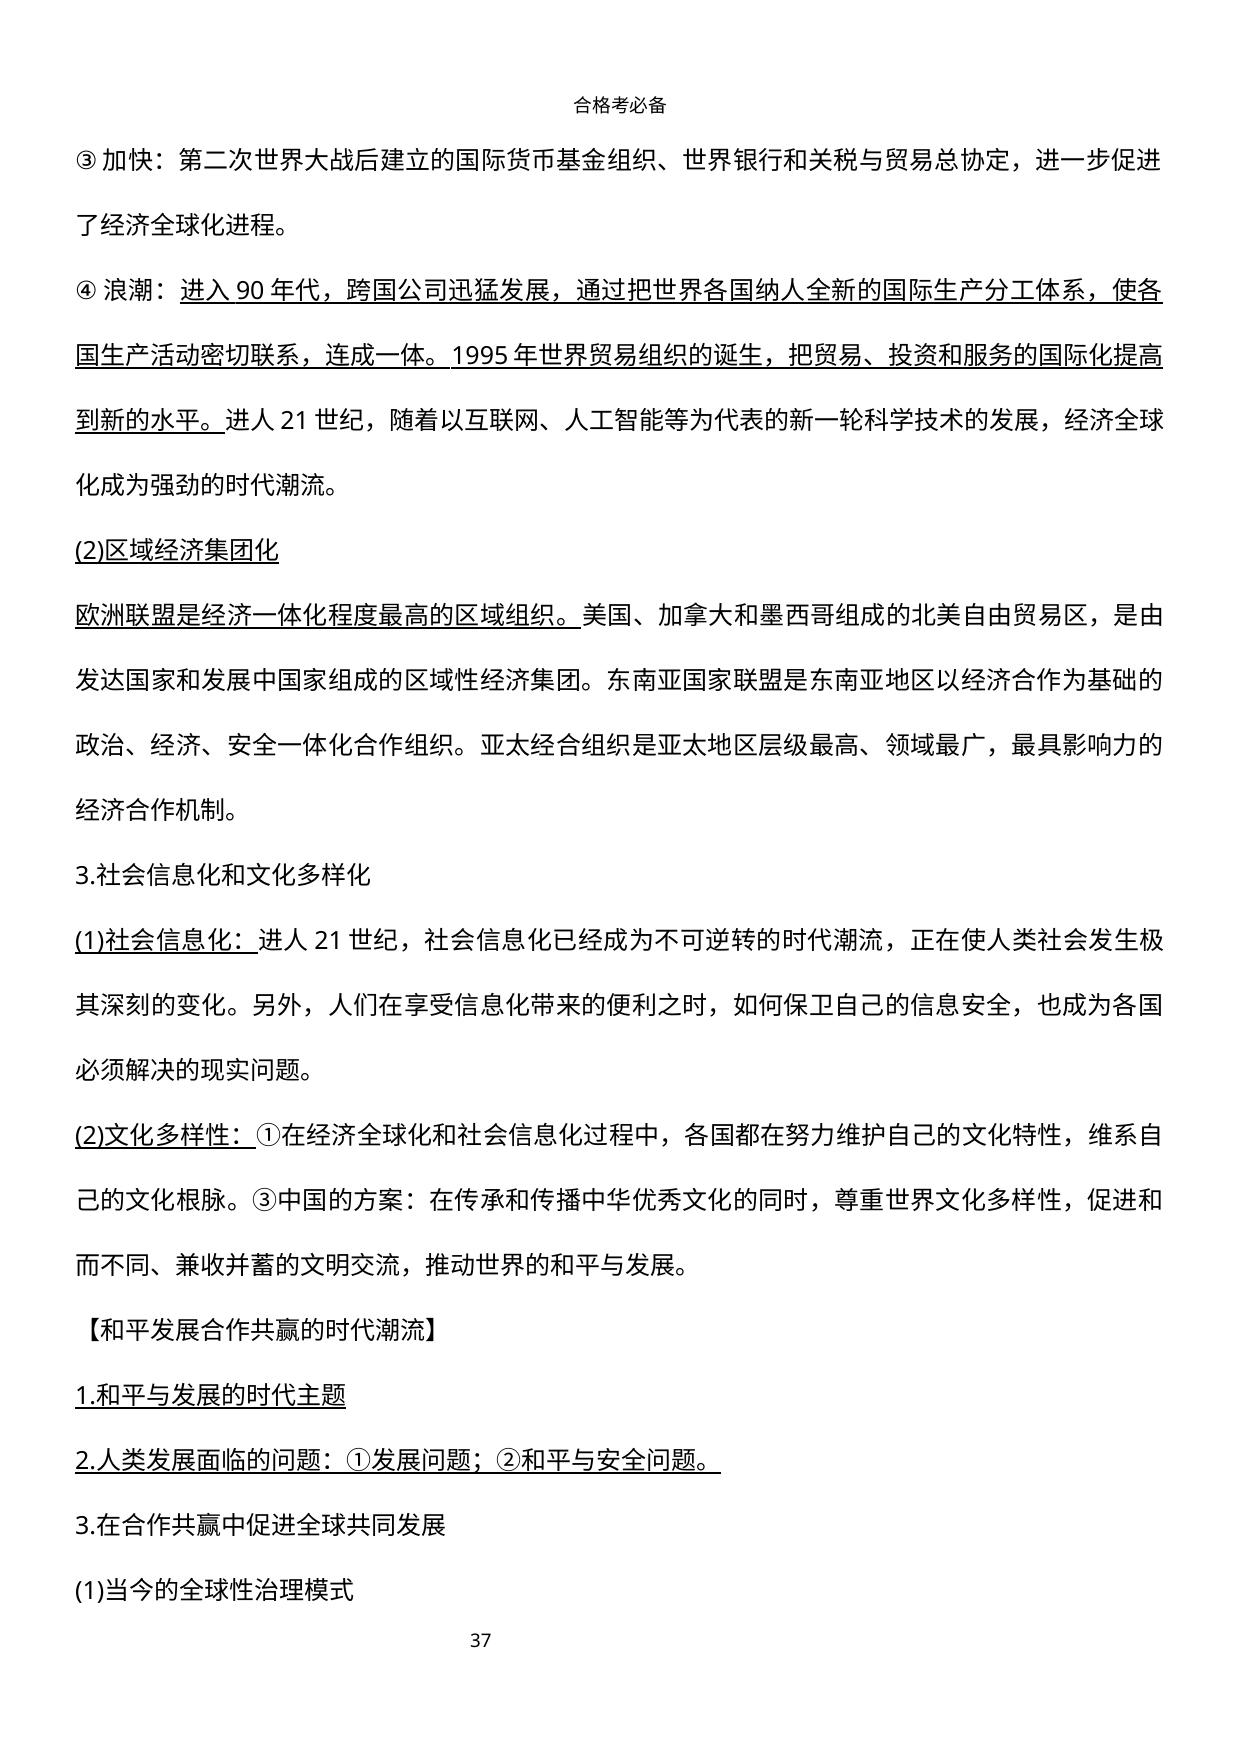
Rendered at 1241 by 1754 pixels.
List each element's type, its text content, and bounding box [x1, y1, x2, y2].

list (2)文化多样性：①在经济全球化和社会信息化过程中，各国都在努力维护自己的文化特性，维系自己的文化根脉。③中国的方案：在传承和传播中华优秀文化的同时，尊重世界文化多样性，促进和而不同、兼收并蓄的文明交流，推动世界的和平与发展。 [75, 1101, 1165, 1296]
list ④浪潮：进入90年代，跨国公司迅猛发展，通过把世界各国纳人全新的国际生产分工体系，使各国生产活动密切联系，连成一体。1995年世界贸易组织的诞生，把贸易、投资和服务的国际化提高到新的水平。进人21世纪，随着以互联网、人工智能等为代表的新一轮科学技术的发展，经济全球化成为强劲的时代潮流。 [75, 256, 1165, 516]
list 1.和平与发展的时代主题 [75, 1361, 1165, 1426]
list 3.社会信息化和文化多样化 [75, 841, 1165, 906]
list (1)当今的全球性治理模式 [75, 1556, 1165, 1621]
list ③加快：第二次世界大战后建立的国际货币基金组织、世界银行和关税与贸易总协定，进一步促进了经济全球化进程。 [75, 126, 1165, 256]
list 3.在合作共赢中促进全球共同发展 [75, 1491, 1165, 1556]
list 2.人类发展面临的问题：①发展问题；②和平与安全问题。 [75, 1426, 1165, 1491]
list (1)社会信息化：进人21世纪，社会信息化已经成为不可逆转的时代潮流，正在使人类社会发生极其深刻的变化。另外，人们在享受信息化带来的便利之时，如何保卫自己的信息安全，也成为各国必须解决的现实问题。 [75, 906, 1165, 1101]
list (2)区域经济集团化 [75, 516, 1165, 581]
list 【和平发展合作共赢的时代潮流】 [75, 1296, 1165, 1361]
list 欧洲联盟是经济一体化程度最高的区域组织。美国、加拿大和墨西哥组成的北美自由贸易区，是由发达国家和发展中国家组成的区域性经济集团。东南亚国家联盟是东南亚地区以经济合作为基础的政治、经济、安全一体化合作组织。亚太经合组织是亚太地区层级最高、领域最广，最具影响力的经济合作机制。 [75, 581, 1165, 841]
